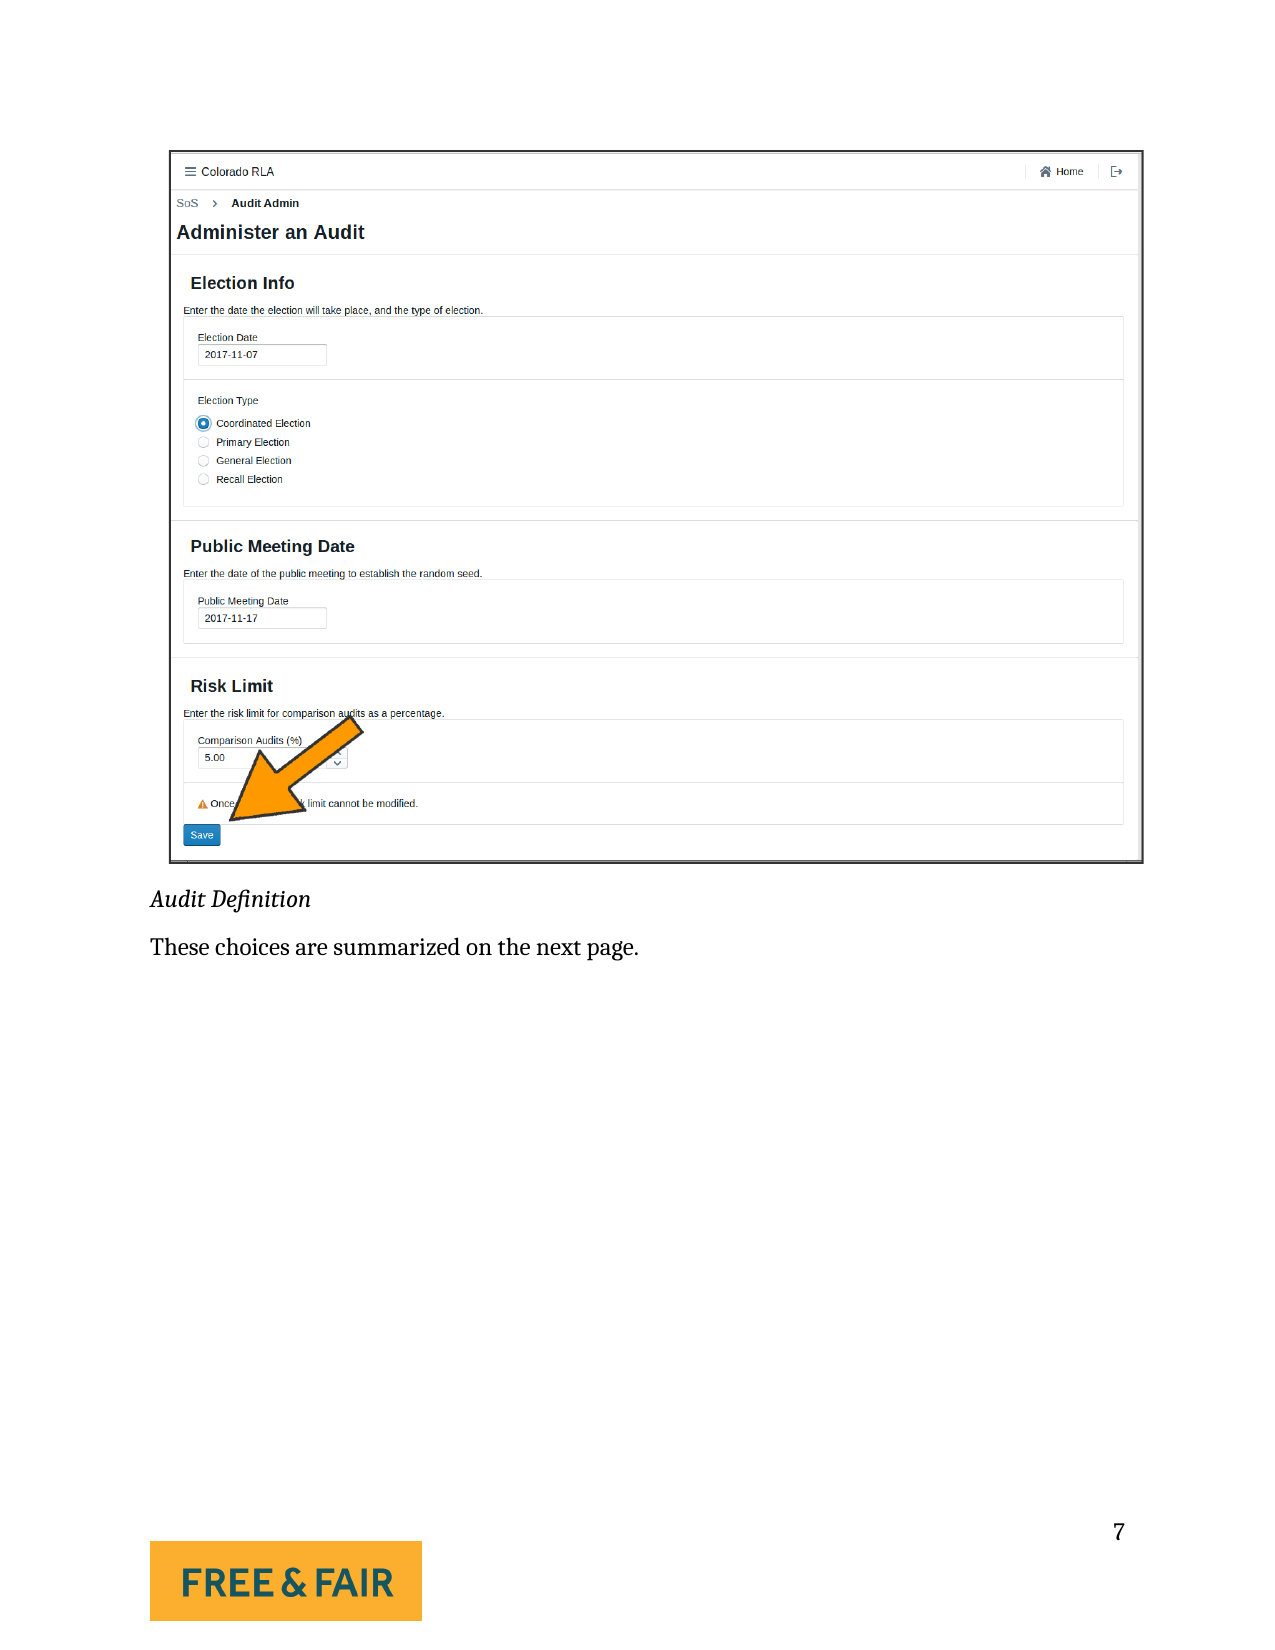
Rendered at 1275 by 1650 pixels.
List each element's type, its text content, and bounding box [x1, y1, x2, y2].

picture [168, 150, 1144, 864]
text These choices are summarized on the next page. [150, 932, 1125, 961]
picture [150, 1541, 422, 1621]
text Audit Definition [150, 885, 1125, 914]
